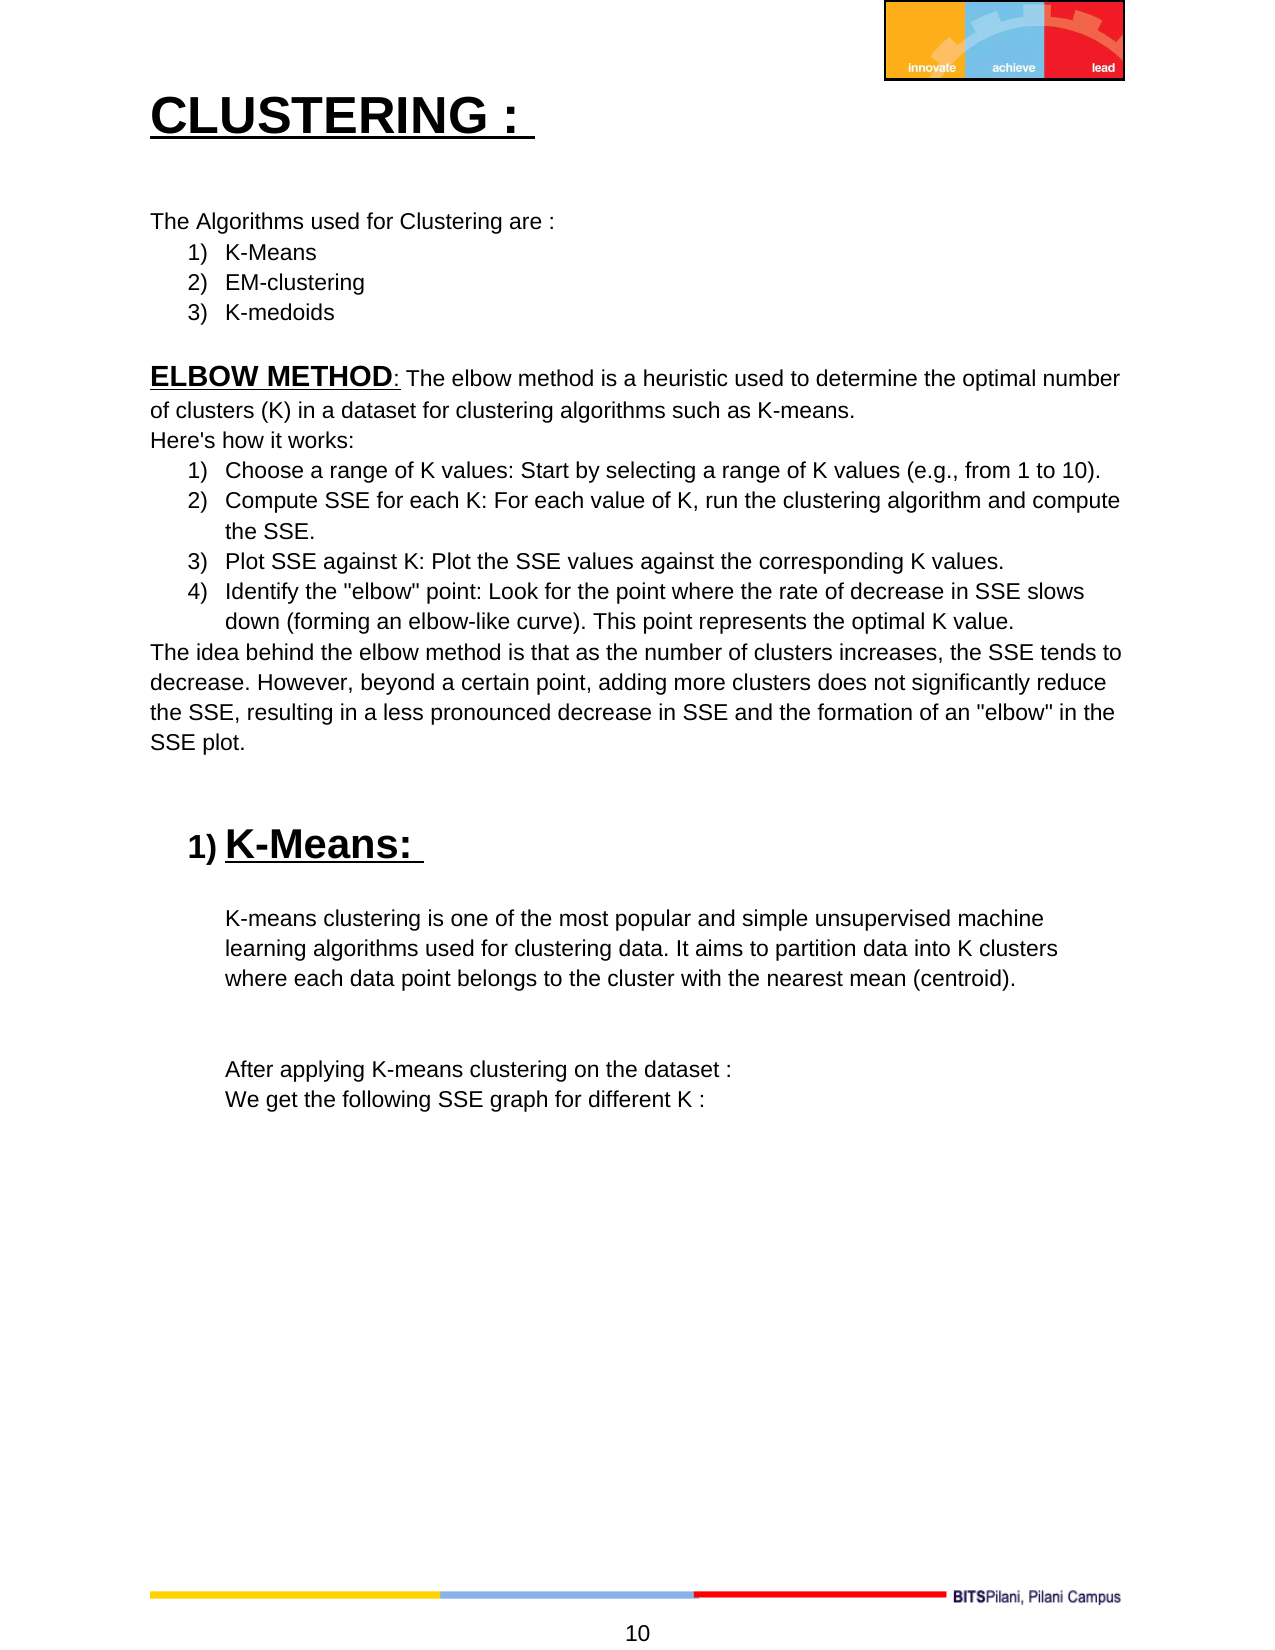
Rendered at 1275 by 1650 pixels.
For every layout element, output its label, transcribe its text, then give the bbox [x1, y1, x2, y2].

text Here's how it works: [150, 427, 1125, 453]
text K-means clustering is one of the most popular and simple unsupervised machine learning algorithms used for clustering data. It aims to partition data into K clusters where each data point belongs to the cluster with the nearest mean (centroid). [225, 905, 1125, 992]
text After applying K-means clustering on the dataset : [225, 1056, 1125, 1082]
text We get the following SSE graph for different K : [225, 1086, 1125, 1113]
list EM-clustering [187, 269, 1125, 295]
list Identify the "elbow" point: Look for the point where the rate of decrease in SSE slows down (forming an elbow-like curve). This point represents the optimal K value. [187, 578, 1125, 634]
picture [886, 2, 1123, 78]
list Choose a range of K values: Start by selecting a range of K values (e.g., from 1 to 10). [187, 457, 1125, 483]
list K-Means [187, 238, 1125, 265]
list Compute SSE for each K: For each value of K, run the clustering algorithm and compute the SSE. [187, 487, 1125, 544]
list K-medoids [187, 299, 1125, 325]
text The idea behind the elbow method is that as the number of clusters increases, the SSE tends to decrease. However, beyond a certain point, adding more clusters does not significantly reduce the SSE, resulting in a less pronounced decrease in SSE and the formation of an "elbow" in the SSE plot. [150, 638, 1125, 755]
text ELBOW METHOD: The elbow method is a heuristic used to determine the optimal number of clusters (K) in a dataset for clustering algorithms such as K-means. [150, 359, 1125, 423]
text CLUSTERING : [150, 84, 1125, 144]
text The Algorithms used for Clustering are : [150, 208, 1125, 235]
picture [150, 1589, 1125, 1605]
list Plot SSE against K: Plot the SSE values against the corresponding K values. [187, 548, 1125, 574]
list K-Means: [187, 820, 1125, 868]
